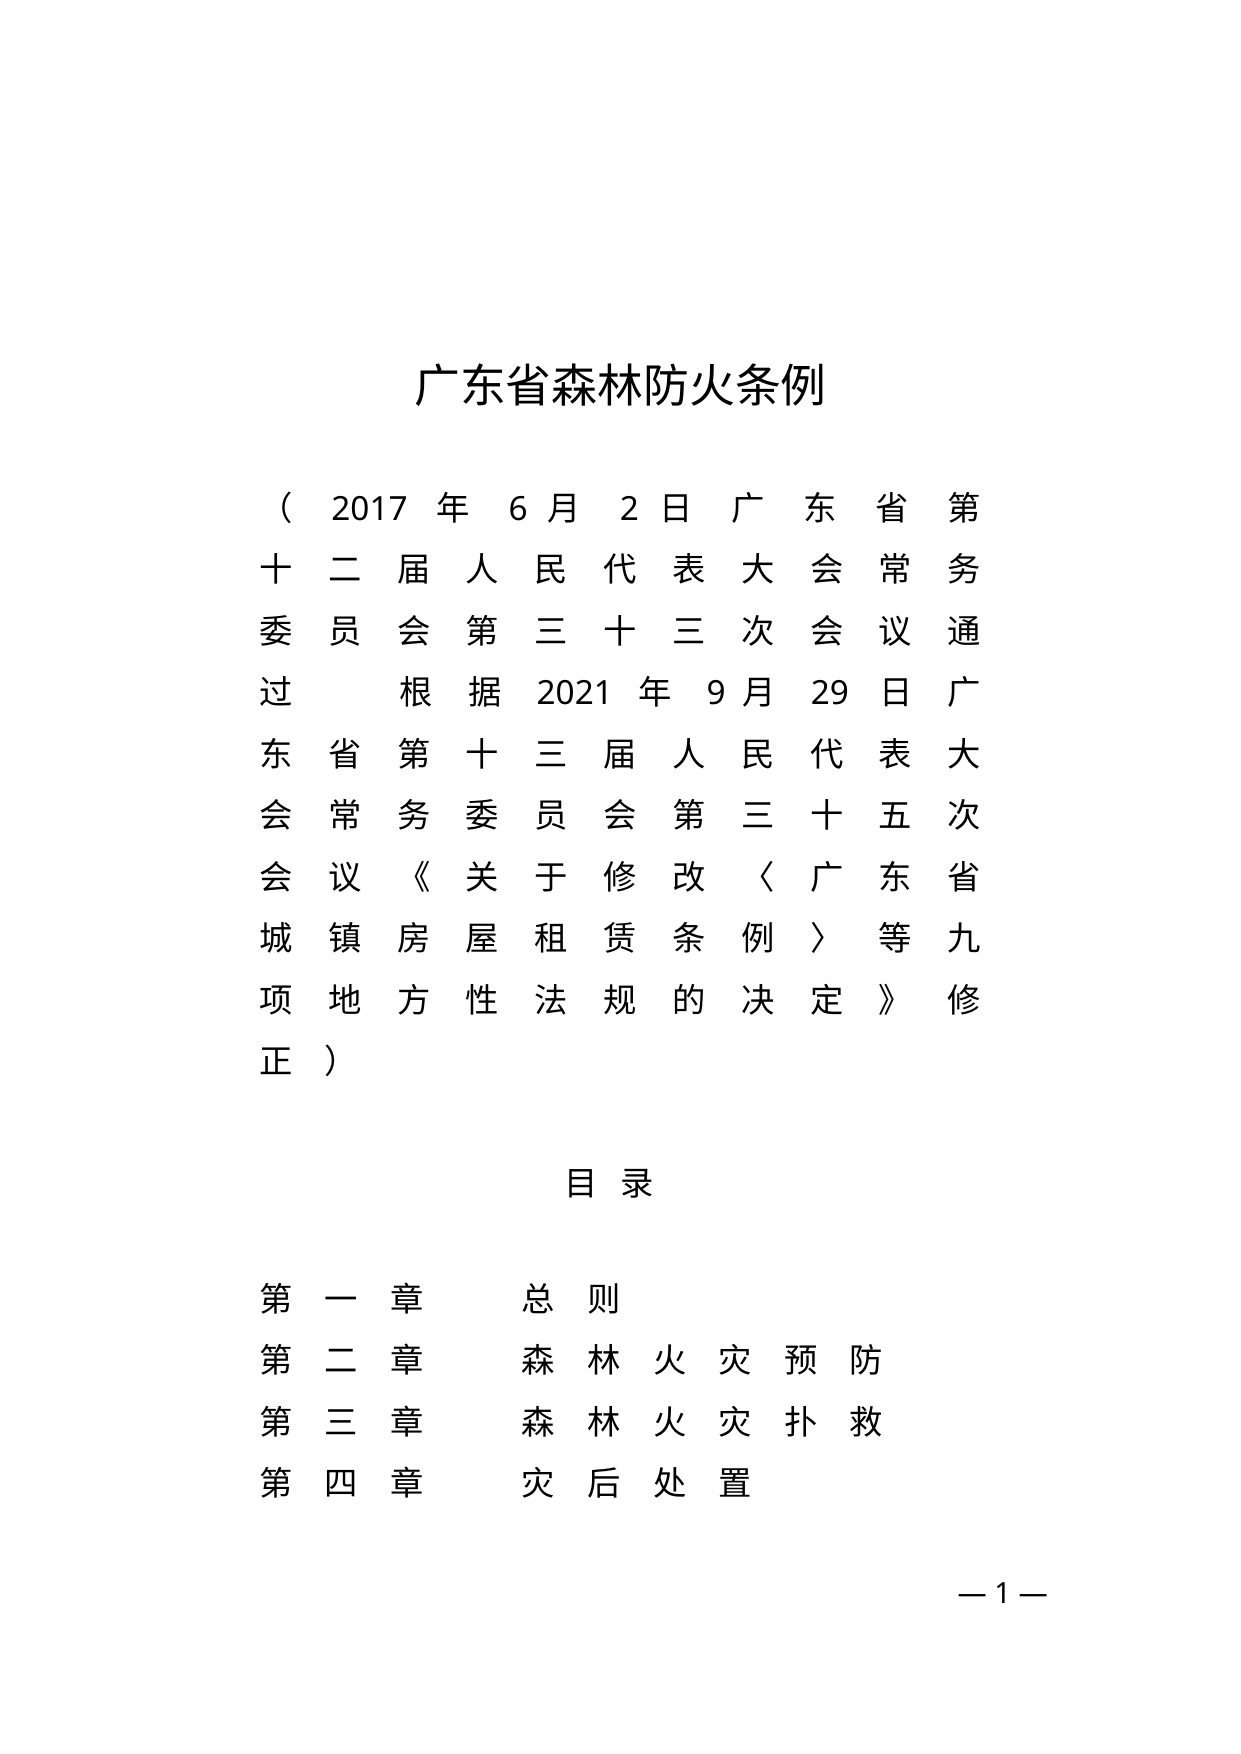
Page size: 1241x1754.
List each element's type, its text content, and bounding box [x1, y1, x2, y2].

list 第一章 总则 [161, 1266, 1079, 1327]
text 第二章 森林火灾预防 [161, 1327, 1079, 1389]
text 目 录 [204, 1148, 1014, 1207]
text 第四章 灾后处置 [161, 1450, 1079, 1512]
text 广东省森林防火条例 [161, 355, 1079, 414]
text （2017年6月2日广东省第十二届人民代表大会常务委员会第三十三次会议通过 根据2021年9月29日广东省第十三届人民代表大会常务委员会第三十五次会议《关于修改〈广东省城镇房屋租赁条例〉等九项地方性法规的决定》修正） [227, 475, 1014, 1090]
text 第三章 森林火灾扑救 [161, 1389, 1079, 1450]
